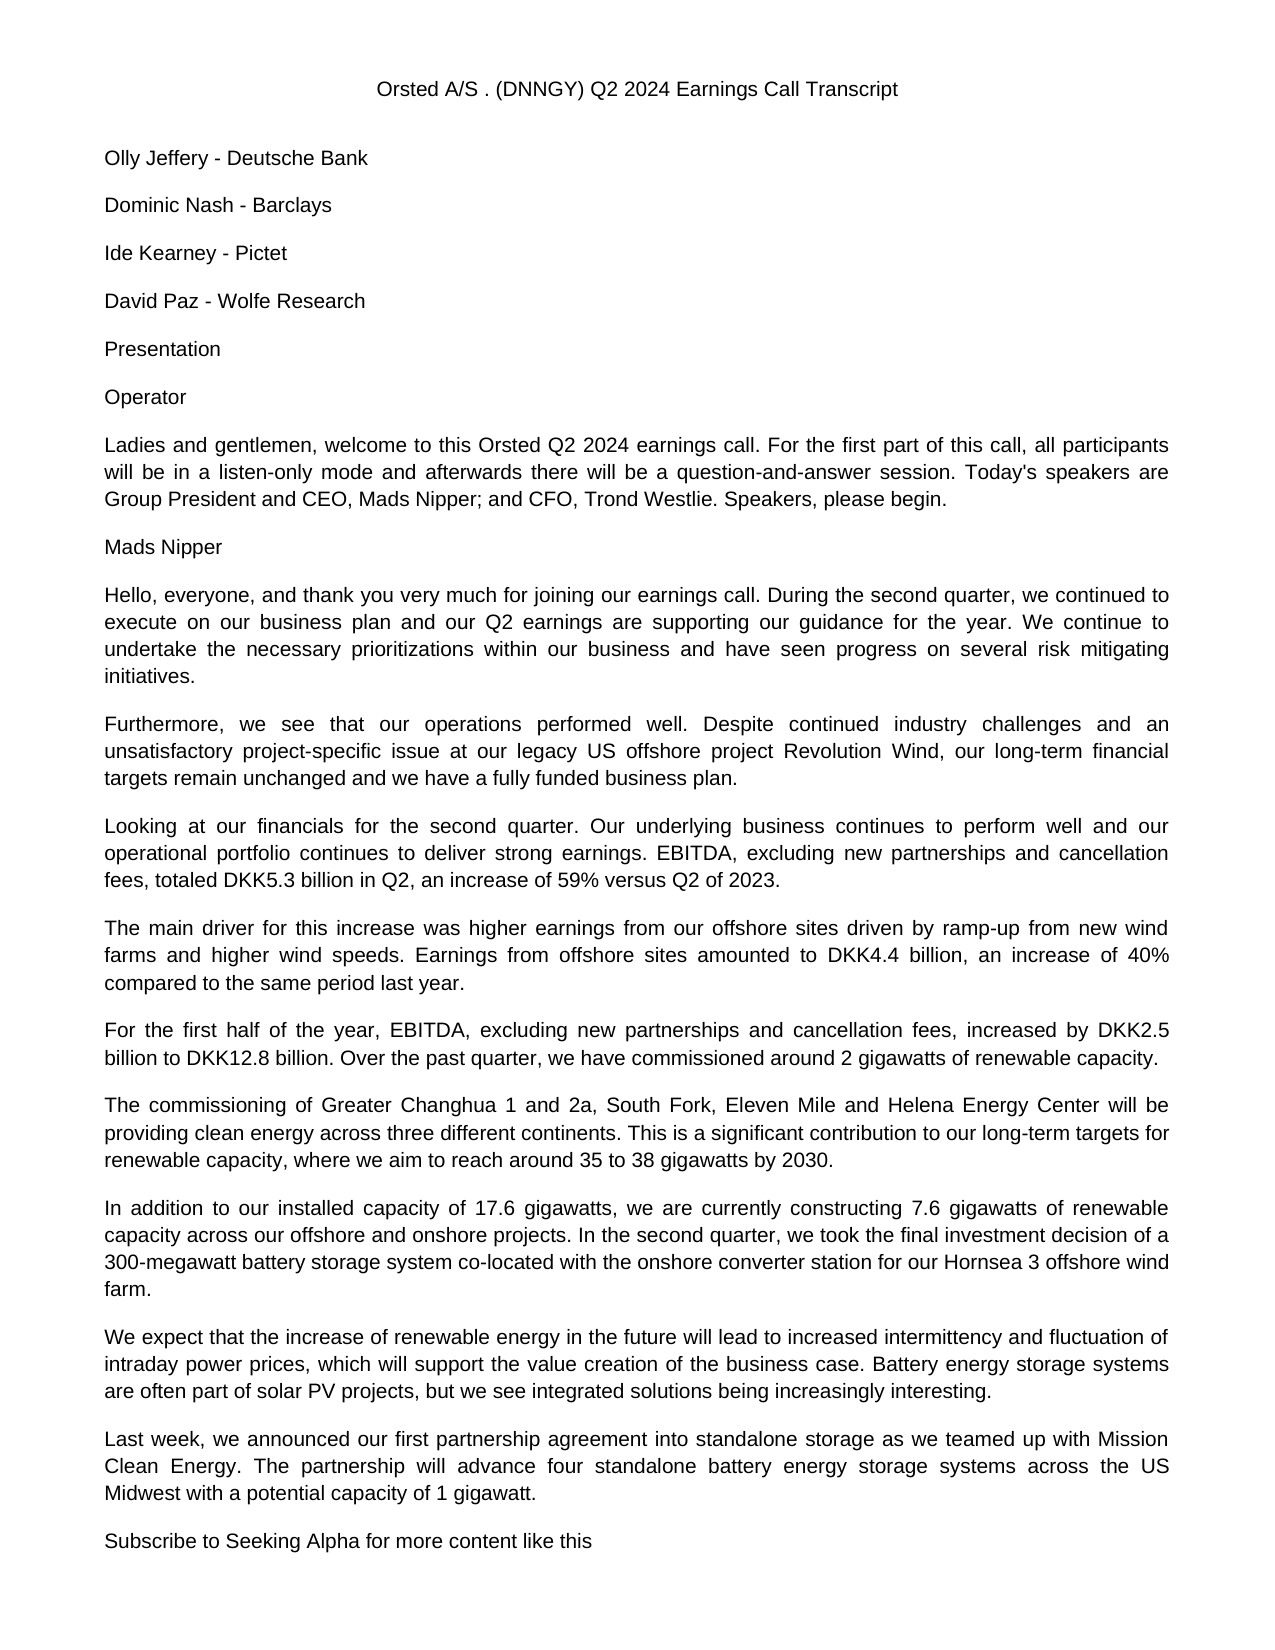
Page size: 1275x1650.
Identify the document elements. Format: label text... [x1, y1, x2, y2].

text Hello, everyone, and thank you very much for joining our earnings call. During the second quarter, we continued to execute on our business plan and our Q2 earnings are supporting our guidance for the year. We continue to undertake the necessary prioritizations within our business and have seen progress on several risk mitigating initiatives. [104, 580, 1171, 688]
text We expect that the increase of renewable energy in the future will lead to increased intermittency and fluctuation of intraday power prices, which will support the value creation of the business case. Battery energy storage systems are often part of solar PV projects, but we see integrated solutions being increasingly interesting. [104, 1321, 1171, 1403]
text Mads Nipper [104, 532, 1171, 559]
text In addition to our installed capacity of 17.6 gigawatts, we are currently constructing 7.6 gigawatts of renewable capacity across our offshore and onshore projects. In the second quarter, we took the final investment decision of a 300-megawatt battery storage system co-located with the onshore converter station for our Hornsea 3 offshore wind farm. [104, 1192, 1171, 1301]
text Operator [104, 382, 1171, 409]
text Dominic Nash - Barclays [104, 190, 1171, 217]
text David Paz - Wolfe Research [104, 286, 1171, 313]
text The commissioning of Greater Changhua 1 and 2a, South Fork, Eleven Mile and Helena Energy Center will be providing clean energy across three different continents. This is a significant contribution to our long-term targets for renewable capacity, where we aim to reach around 35 to 38 gigawatts by 2030. [104, 1090, 1171, 1171]
text Olly Jeffery - Deutsche Bank [104, 142, 1171, 169]
text Furthermore, we see that our operations performed well. Despite continued industry challenges and an unsatisfactory project-specific issue at our legacy US offshore project Revolution Wind, our long-term financial targets remain unchanged and we have a fully funded business plan. [104, 709, 1171, 790]
text Ide Kearney - Pictet [104, 238, 1171, 265]
text Presentation [104, 334, 1171, 361]
text Looking at our financials for the second quarter. Our underlying business continues to perform well and our operational portfolio continues to deliver strong earnings. EBITDA, excluding new partnerships and cancellation fees, totaled DKK5.3 billion in Q2, an increase of 59% versus Q2 of 2023. [104, 811, 1171, 892]
text Subscribe to Seeking Alpha for more content like this [104, 1526, 1171, 1553]
text Last week, we announced our first partnership agreement into standalone storage as we teamed up with Mission Clean Energy. The partnership will advance four standalone battery energy storage systems across the US Midwest with a potential capacity of 1 gigawatt. [104, 1423, 1171, 1505]
text Ladies and gentlemen, welcome to this Orsted Q2 2024 earnings call. For the first part of this call, all participants will be in a listen-only mode and afterwards there will be a question-and-answer session. Today's speakers are Group President and CEO, Mads Nipper; and CFO, Trond Westlie. Speakers, please begin. [104, 430, 1171, 511]
text The main driver for this increase was higher earnings from our offshore sites driven by ramp-up from new wind farms and higher wind speeds. Earnings from offshore sites amounted to DKK4.4 billion, an increase of 40% compared to the same period last year. [104, 913, 1171, 994]
text For the first half of the year, EBITDA, excluding new partnerships and cancellation fees, increased by DKK2.5 billion to DKK12.8 billion. Over the past quarter, we have commissioned around 2 gigawatts of renewable capacity. [104, 1015, 1171, 1069]
